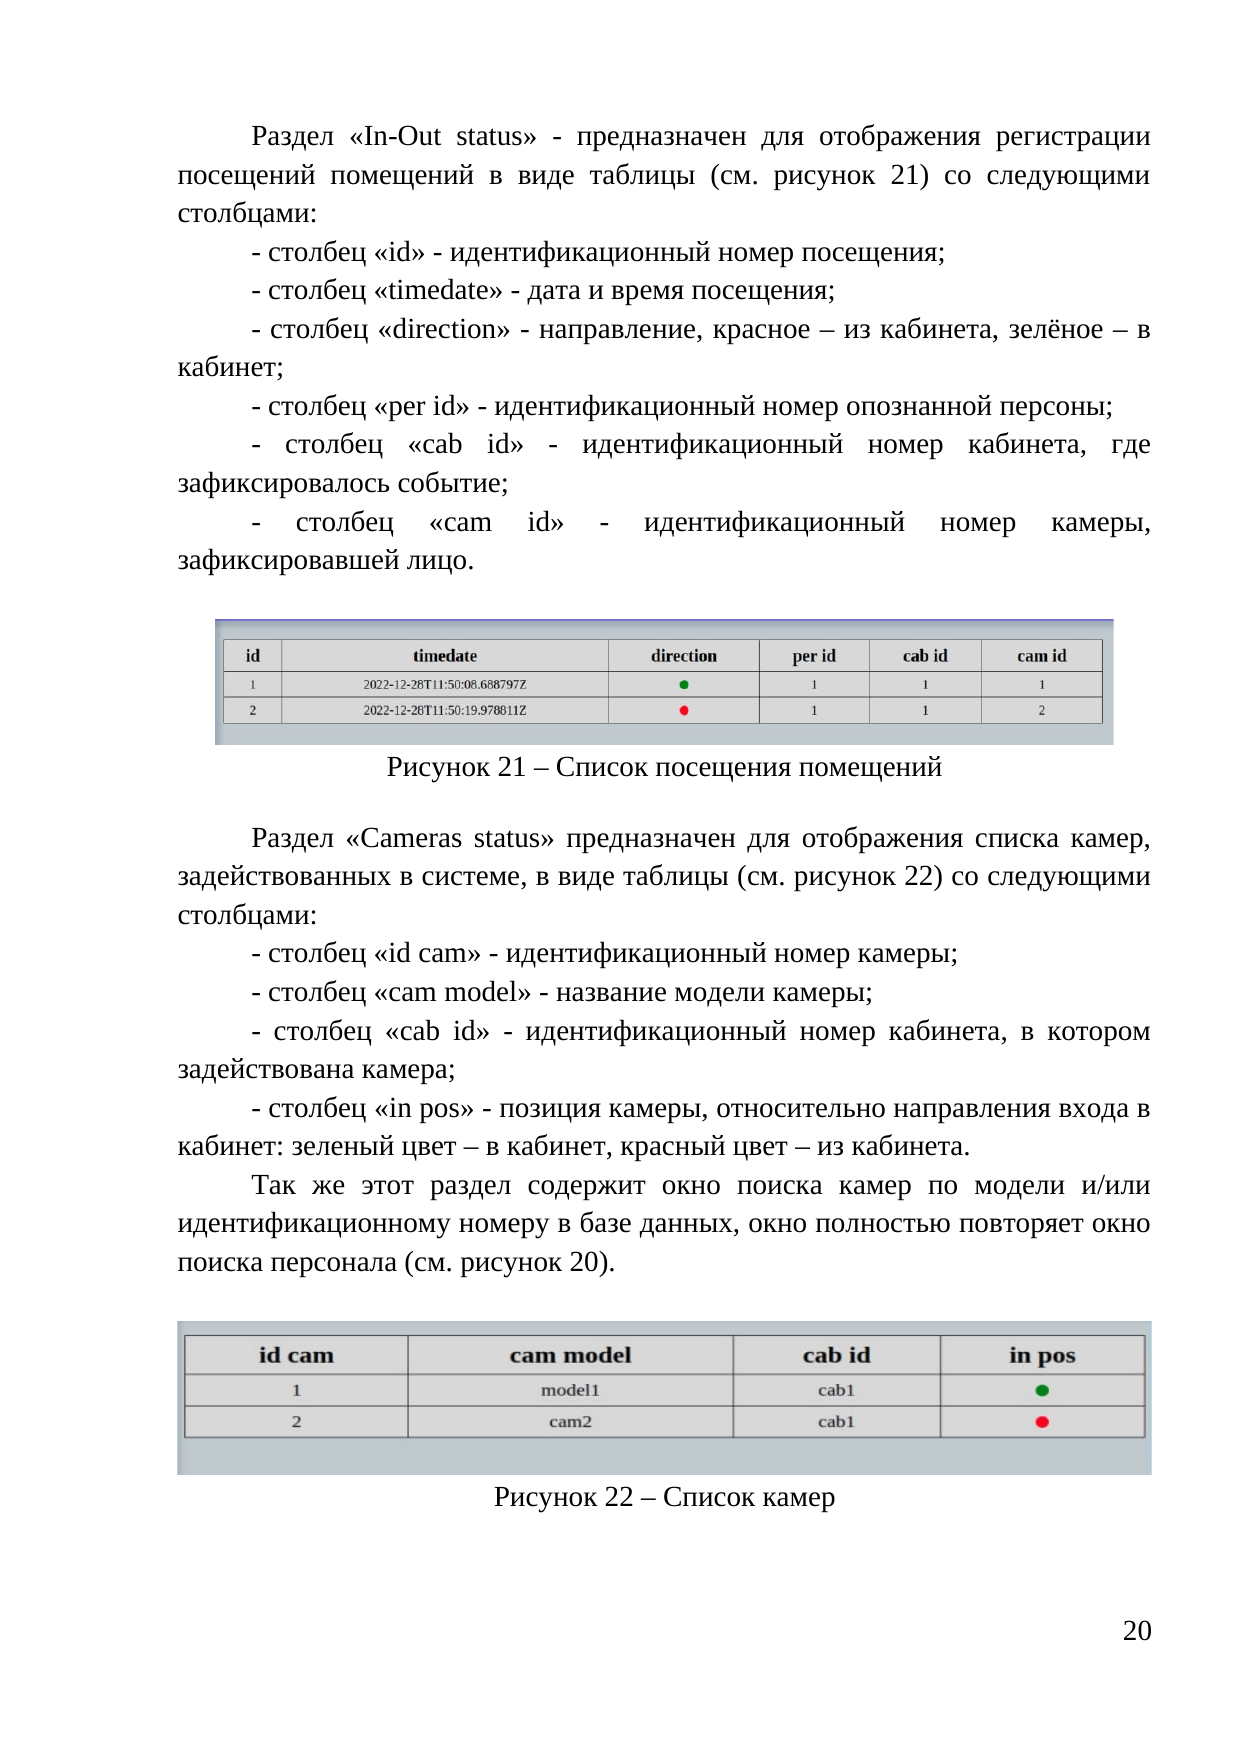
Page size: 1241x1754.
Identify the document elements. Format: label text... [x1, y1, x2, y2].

picture [215, 619, 1114, 745]
text - столбец «direction» - направление, красное – из кабинета, зелёное – в кабинет; [177, 311, 1152, 383]
text - столбец «id cam» - идентификационный номер камеры; [177, 936, 1152, 969]
text - столбец «timedate» - дата и время посещения; [177, 272, 1152, 306]
text - столбец «in pos» - позиция камеры, относительно направления входа в кабинет: зеленый цвет – в кабинет, красный цвет – из кабинета. [177, 1090, 1152, 1162]
text - столбец «id» - идентификационный номер посещения; [177, 234, 1152, 267]
picture [177, 1321, 1152, 1475]
text - столбец «cam id» - идентификационный номер камеры, зафиксировавшей лицо. [177, 504, 1152, 576]
text Раздел «Cameras status» предназначен для отображения списка камер, задействованных в системе, в виде таблицы (см. рисунок 22) со следующими столбцами: [177, 820, 1152, 931]
text - столбец «per id» - идентификационный номер опознанной персоны; [177, 388, 1152, 422]
text - столбец «cam model» - название модели камеры; [177, 974, 1152, 1008]
text Рисунок 22 – Список камер [177, 1479, 1152, 1512]
text Раздел «In-Out status» - предназначен для отображения регистрации посещений помещений в виде таблицы (см. рисунок 21) со следующими столбцами: [177, 118, 1152, 229]
text - столбец «cab id» - идентификационный номер кабинета, где зафиксировалось событие; [177, 427, 1152, 499]
text Так же этот раздел содержит окно поиска камер по модели и/или идентификационному номеру в базе данных, окно полностью повторяет окно поиска персонала (см. рисунок 20). [177, 1167, 1152, 1277]
text Рисунок 21 – Список посещения помещений [177, 749, 1152, 783]
text - столбец «cab id» - идентификационный номер кабинета, в котором задействована камера; [177, 1013, 1152, 1085]
